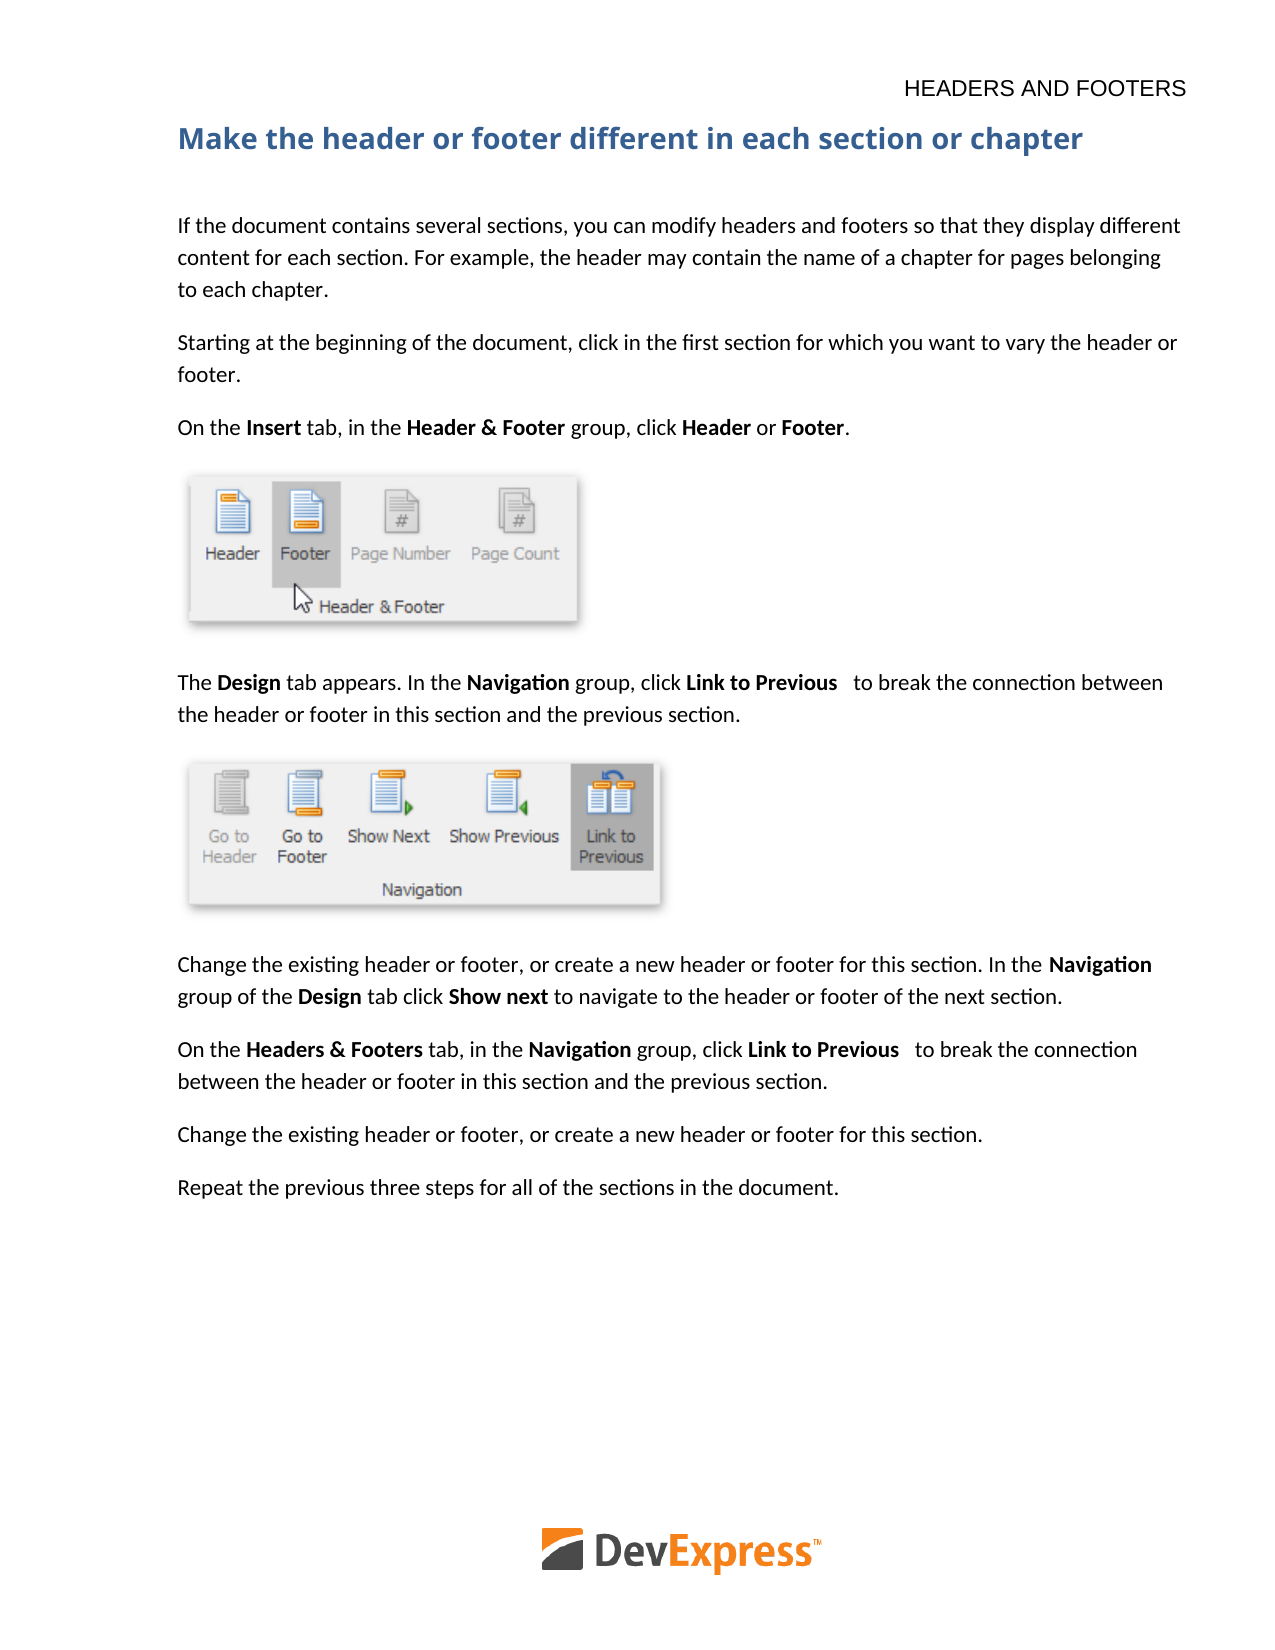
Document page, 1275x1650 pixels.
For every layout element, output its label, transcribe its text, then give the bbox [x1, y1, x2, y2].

picture [177, 466, 596, 643]
text Change the existing header or footer, or create a new header or footer for this section. [177, 1121, 1186, 1148]
picture [542, 1528, 822, 1575]
picture [177, 753, 679, 926]
subtitle Make the header or footer different in each section or chapter [177, 118, 1186, 158]
text The Design tab appears. In the Navigation group, click Link to Previous to break the connection between the header or footer in this section and the previous section. [177, 668, 1186, 728]
text Repeat the previous three steps for all of the sections in the document. [177, 1173, 1186, 1202]
text Change the existing header or footer, or create a new header or footer for this section. In the Navigation group of the Design tab click Show next to navigate to the header or footer of the next section. [177, 950, 1186, 1010]
text If the document contains several sections, you can modify headers and footers so that they display different content for each section. For example, the header may contain the name of a chapter for pages belonging to each chapter. [177, 211, 1186, 303]
text On the Insert tab, in the Header & Footer group, click Header or Footer. [177, 413, 1186, 441]
text On the Headers & Footers tab, in the Navigation group, click Link to Previous to break the connection between the header or footer in this section and the previous section. [177, 1035, 1186, 1096]
text Starting at the beginning of the document, click in the first section for which you want to vary the header or footer. [177, 328, 1186, 388]
